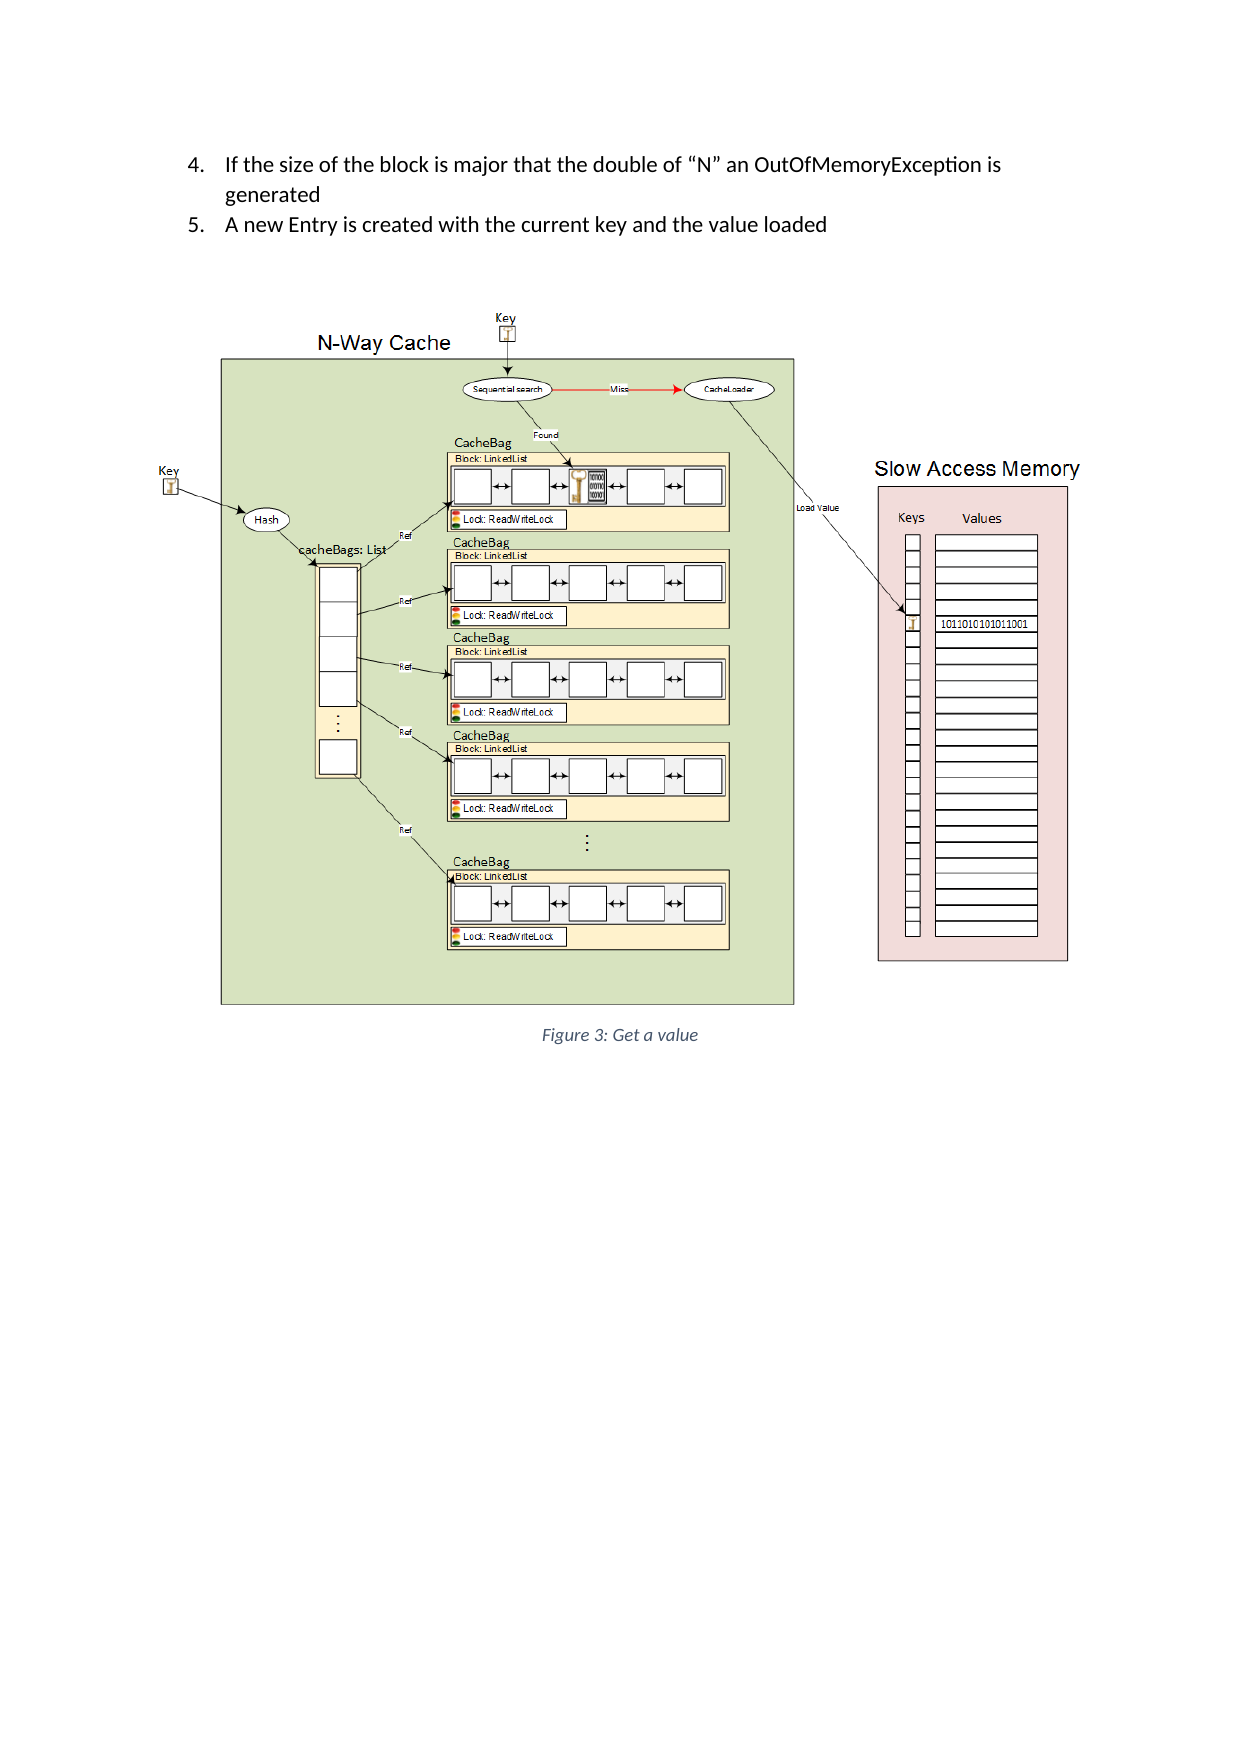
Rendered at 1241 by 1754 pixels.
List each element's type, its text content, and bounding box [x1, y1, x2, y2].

list A new Entry is created with the current key and the value loaded [187, 210, 1090, 238]
text Figure 3: Get a value [150, 1023, 1090, 1046]
picture [150, 304, 1091, 1005]
list If the size of the block is major that the double of “N” an OutOfMemoryException is generated [187, 150, 1090, 208]
